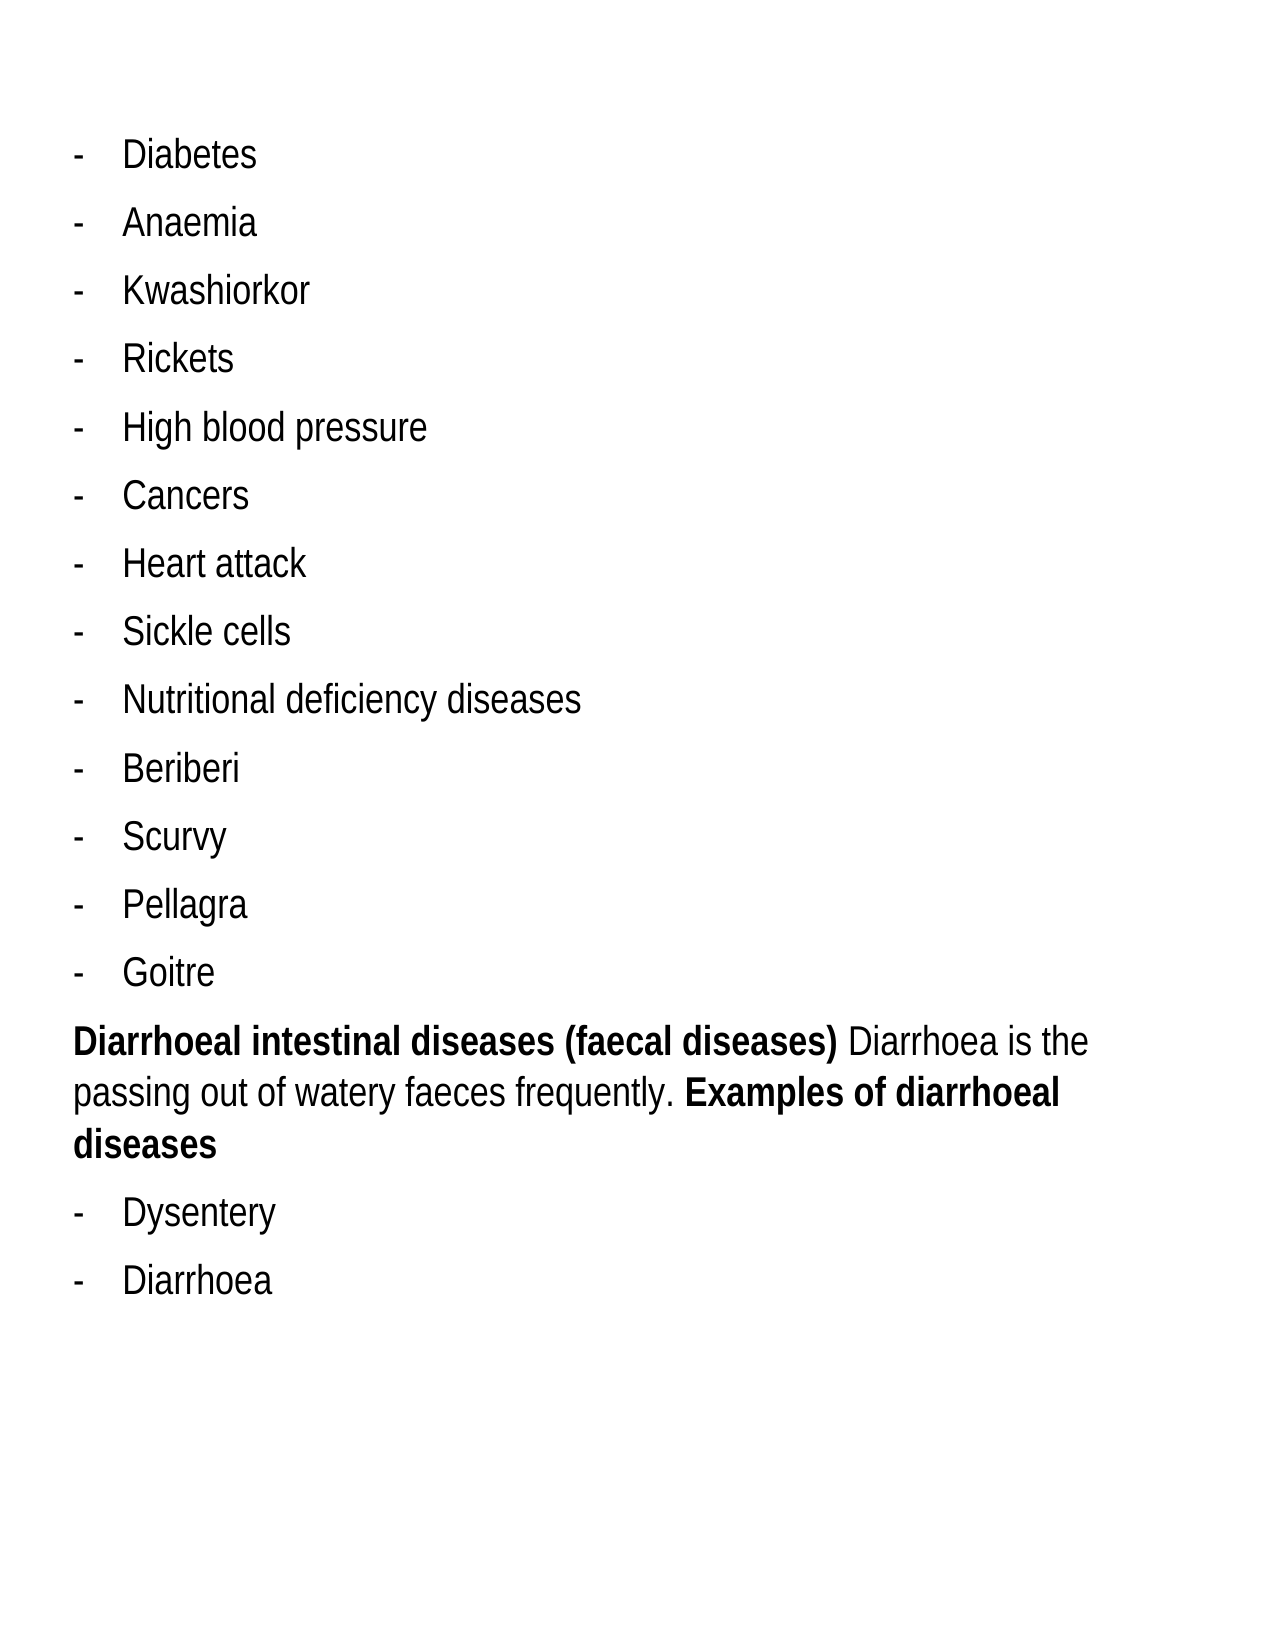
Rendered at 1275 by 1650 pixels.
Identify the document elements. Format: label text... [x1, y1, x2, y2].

text - Kwashiorkor [73, 266, 1144, 313]
text - Diarrhoea [73, 1256, 1144, 1303]
text - High blood pressure [73, 402, 1144, 450]
text - Rickets [73, 334, 1144, 382]
text Diarrhoeal intestinal diseases (faecal diseases) Diarrhoea is the passing out of watery faeces frequently. Examples of diarrhoeal diseases [73, 1016, 1144, 1167]
text - Anaemia [73, 197, 1144, 245]
text - Dysentery [73, 1187, 1144, 1235]
text - Beriberi [73, 743, 1144, 791]
text - Goitre [73, 948, 1144, 996]
text - Nutritional deficiency diseases [73, 675, 1144, 723]
text - Pellagra [73, 880, 1144, 927]
text - Cancers [73, 470, 1144, 518]
text - Diabetes [73, 129, 1144, 177]
text - Heart attack [73, 538, 1144, 586]
text - Scurvy [73, 811, 1144, 859]
text - Sickle cells [73, 607, 1144, 654]
